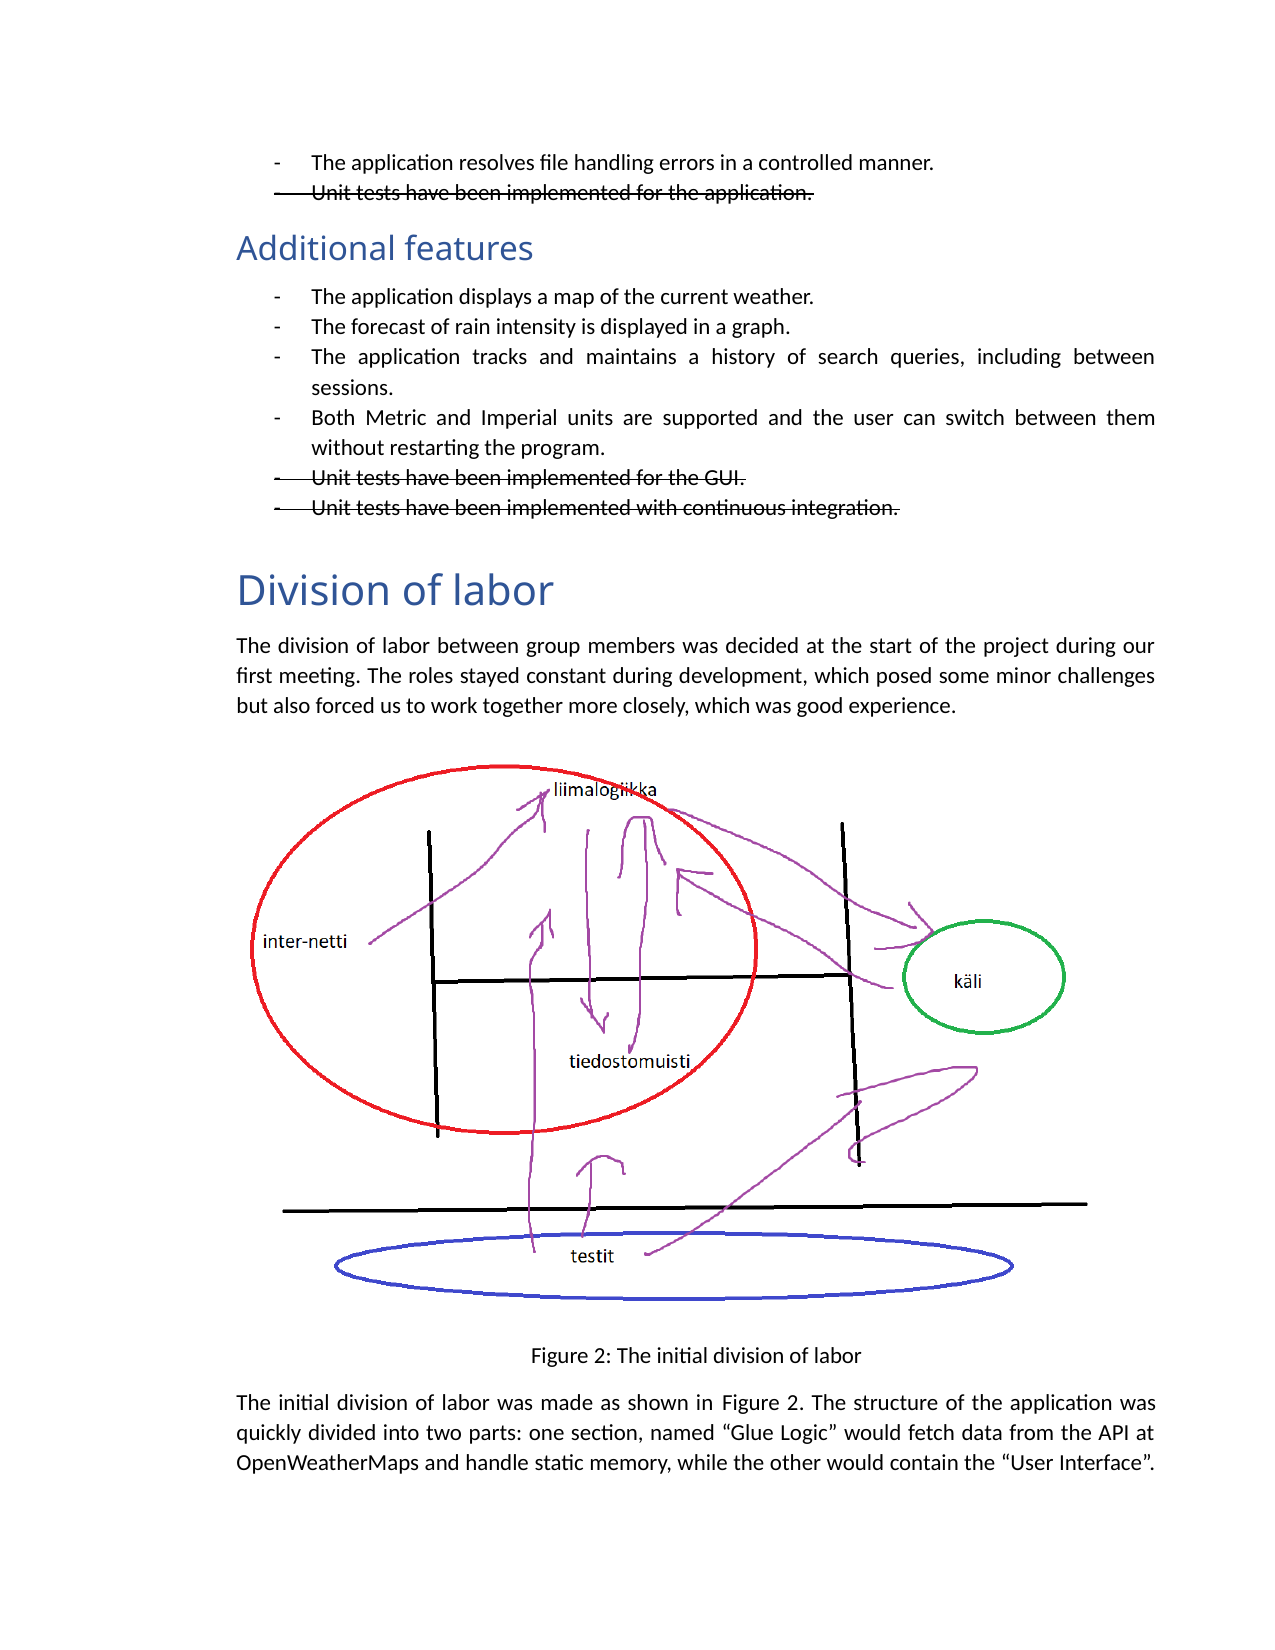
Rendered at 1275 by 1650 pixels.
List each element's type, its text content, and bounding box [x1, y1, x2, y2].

subtitle Additional features [236, 225, 1157, 270]
subtitle Division of labor [236, 561, 1157, 618]
list The application displays a map of the current weather. [274, 282, 1157, 310]
list The application tracks and maintains a history of search queries, including between sessions. [274, 342, 1157, 401]
list The application resolves file handling errors in a controlled manner. [274, 148, 1157, 176]
list Unit tests have been implemented with continuous integration. [274, 493, 1157, 522]
list The forecast of rain intensity is displayed in a graph. [274, 312, 1157, 340]
list Both Metric and Imperial units are supported and the user can switch between them without restarting the program. [274, 403, 1157, 461]
picture [236, 738, 1178, 1323]
list Unit tests have been implemented for the GUI. [274, 463, 1157, 491]
list Unit tests have been implemented for the application. [274, 178, 1157, 206]
text The division of labor between group members was decided at the start of the project during our first meeting. The roles stayed constant during development, which posed some minor challenges but also forced us to work together more closely, which was good experience. [236, 631, 1157, 719]
text Figure 2: The initial division of labor [236, 1341, 1157, 1369]
